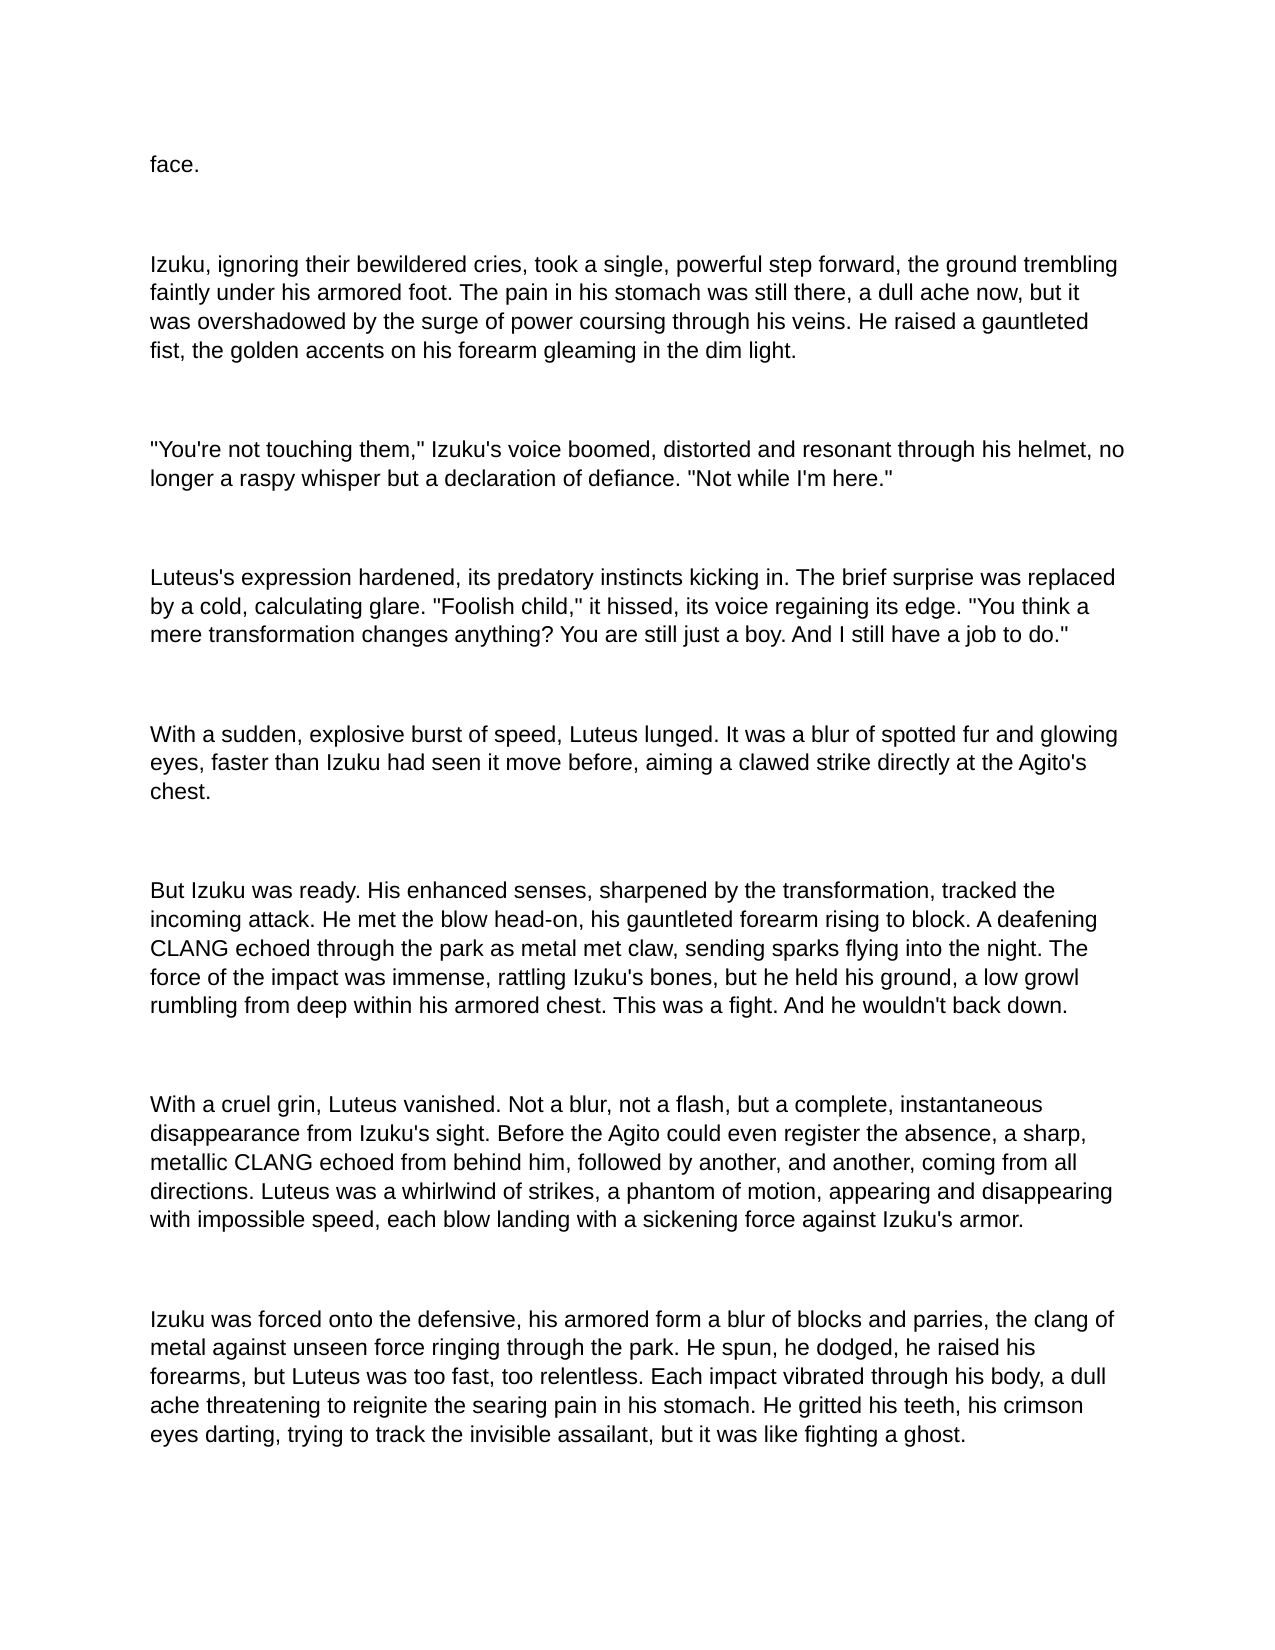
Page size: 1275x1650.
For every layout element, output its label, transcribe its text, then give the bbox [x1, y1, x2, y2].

text "You're not touching them," Izuku's voice boomed, distorted and resonant through his helmet, no longer a raspy whisper but a declaration of defiance. "Not while I'm here." [150, 434, 1125, 492]
text Izuku was forced onto the defensive, his armored form a blur of blocks and parries, the clang of metal against unseen force ringing through the park. He spun, he dodged, he raised his forearms, but Luteus was too fast, too relentless. Each impact vibrated through his body, a dull ache threatening to reignite the searing pain in his stomach. He gritted his teeth, his crimson eyes darting, trying to track the invisible assailant, but it was like fighting a ghost. [150, 1304, 1125, 1448]
text With a cruel grin, Luteus vanished. Not a blur, not a flash, but a complete, instantaneous disappearance from Izuku's sight. Before the Agito could even register the absence, a sharp, metallic CLANG echoed from behind him, followed by another, and another, coming from all directions. Luteus was a whirlwind of strikes, a phantom of motion, appearing and disappearing with impossible speed, each blow landing with a sickening force against Izuku's armor. [150, 1090, 1125, 1234]
text Luteus's expression hardened, its predatory instincts kicking in. The brief surprise was replaced by a cold, calculating glare. "Foolish child," it hissed, its voice regaining its edge. "You think a mere transformation changes anything? You are still just a boy. And I still have a job to do." [150, 562, 1125, 649]
text Izuku, ignoring their bewildered cries, took a single, powerful step forward, the ground trembling faintly under his armored foot. The pain in his stomach was still there, a dull ache now, but it was overshadowed by the surge of power coursing through his veins. He raised a gauntleted fist, the golden accents on his forearm gleaming in the dim light. [150, 249, 1125, 364]
text But Izuku was ready. His enhanced senses, sharpened by the transformation, tracked the incoming attack. He met the blow head-on, his gauntleted forearm rising to block. A deafening CLANG echoed through the park as metal met claw, sending sparks flying into the night. The force of the impact was immense, rattling Izuku's bones, but he held his ground, a low growl rumbling from deep within his armored chest. This was a fight. And he wouldn't back down. [150, 876, 1125, 1019]
text With a sudden, explosive burst of speed, Luteus lunged. It was a blur of spotted fur and glowing eyes, faster than Izuku had seen it move before, aiming a clawed strike directly at the Agito's chest. [150, 719, 1125, 805]
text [150, 150, 1125, 179]
